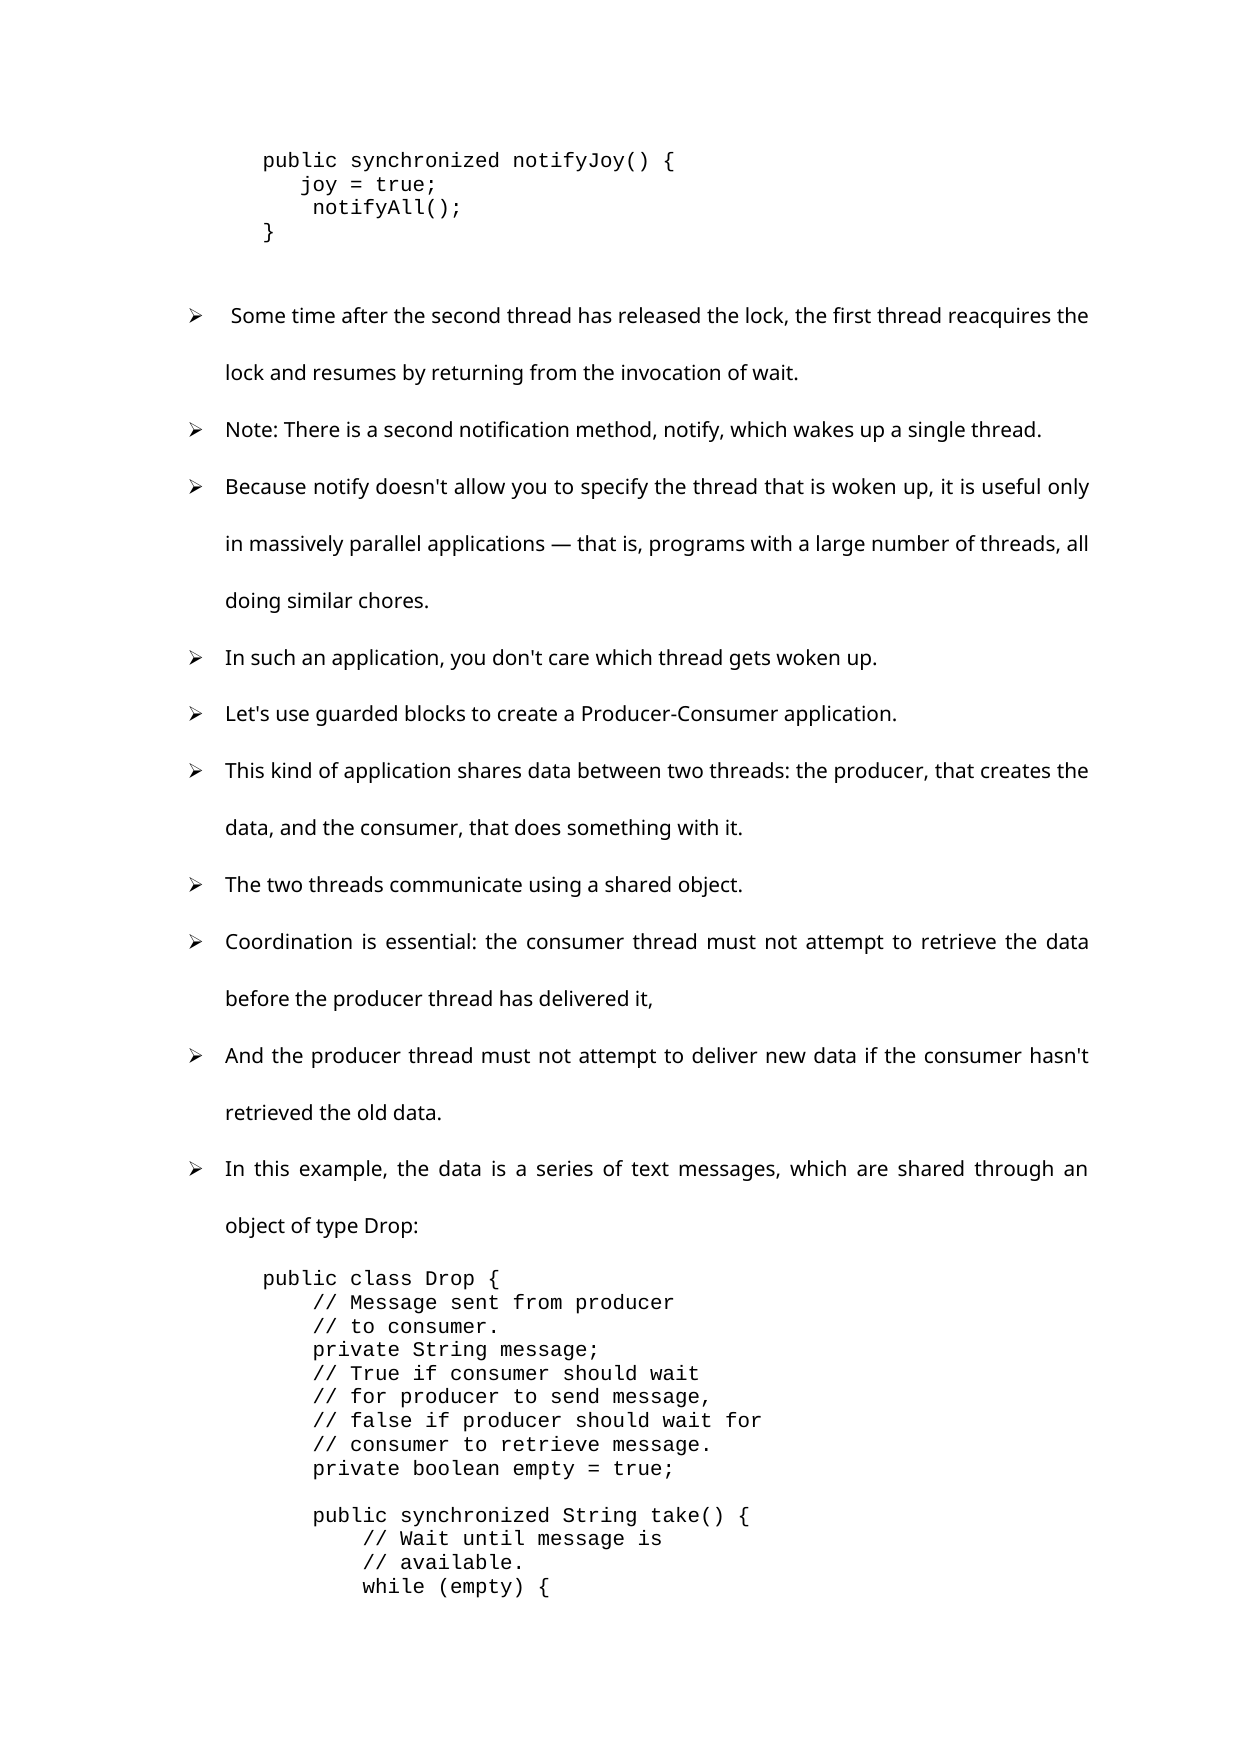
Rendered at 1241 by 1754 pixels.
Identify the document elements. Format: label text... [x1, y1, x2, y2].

list Coordination is essential: the consumer thread must not attempt to retrieve the data before the producer thread has delivered it, [187, 927, 1090, 1012]
list joy = true; [262, 174, 1090, 197]
list And the producer thread must not attempt to deliver new data if the consumer hasn't retrieved the old data. [187, 1041, 1090, 1126]
list The two threads communicate using a shared object. [187, 870, 1090, 899]
list // consumer to retrieve message. [262, 1434, 1090, 1457]
list In such an application, you don't care which thread gets woken up. [187, 643, 1090, 671]
list private String message; [262, 1339, 1090, 1363]
list Some time after the second thread has released the lock, the first thread reacquires the lock and resumes by returning from the invocation of wait. [187, 301, 1090, 387]
list In this example, the data is a series of text messages, which are shared through an object of type Drop: [187, 1154, 1090, 1240]
list Note: There is a second notification method, notify, which wakes up a single thread. [187, 415, 1090, 444]
list notifyAll(); [262, 197, 1090, 221]
list public synchronized String take() { [262, 1505, 1090, 1528]
list // Wait until message is [262, 1528, 1090, 1552]
list private boolean empty = true; [262, 1457, 1090, 1481]
list This kind of application shares data between two threads: the producer, that creates the data, and the consumer, that does something with it. [187, 756, 1090, 842]
list public class Drop { [262, 1268, 1090, 1292]
list // available. [262, 1552, 1090, 1576]
list Let's use guarded blocks to create a Producer-Consumer application. [187, 699, 1090, 728]
list // false if producer should wait for [262, 1410, 1090, 1434]
list } [262, 221, 1090, 244]
list public synchronized notifyJoy() { [262, 150, 1090, 174]
list while (empty) { [262, 1576, 1090, 1599]
list Because notify doesn't allow you to specify the thread that is woken up, it is useful only in massively parallel applications — that is, programs with a large number of threads, all doing similar chores. [187, 472, 1090, 614]
list // for producer to send message, [262, 1387, 1090, 1410]
list // to consumer. [262, 1316, 1090, 1339]
list // Message sent from producer [262, 1292, 1090, 1316]
list // True if consumer should wait [262, 1363, 1090, 1387]
